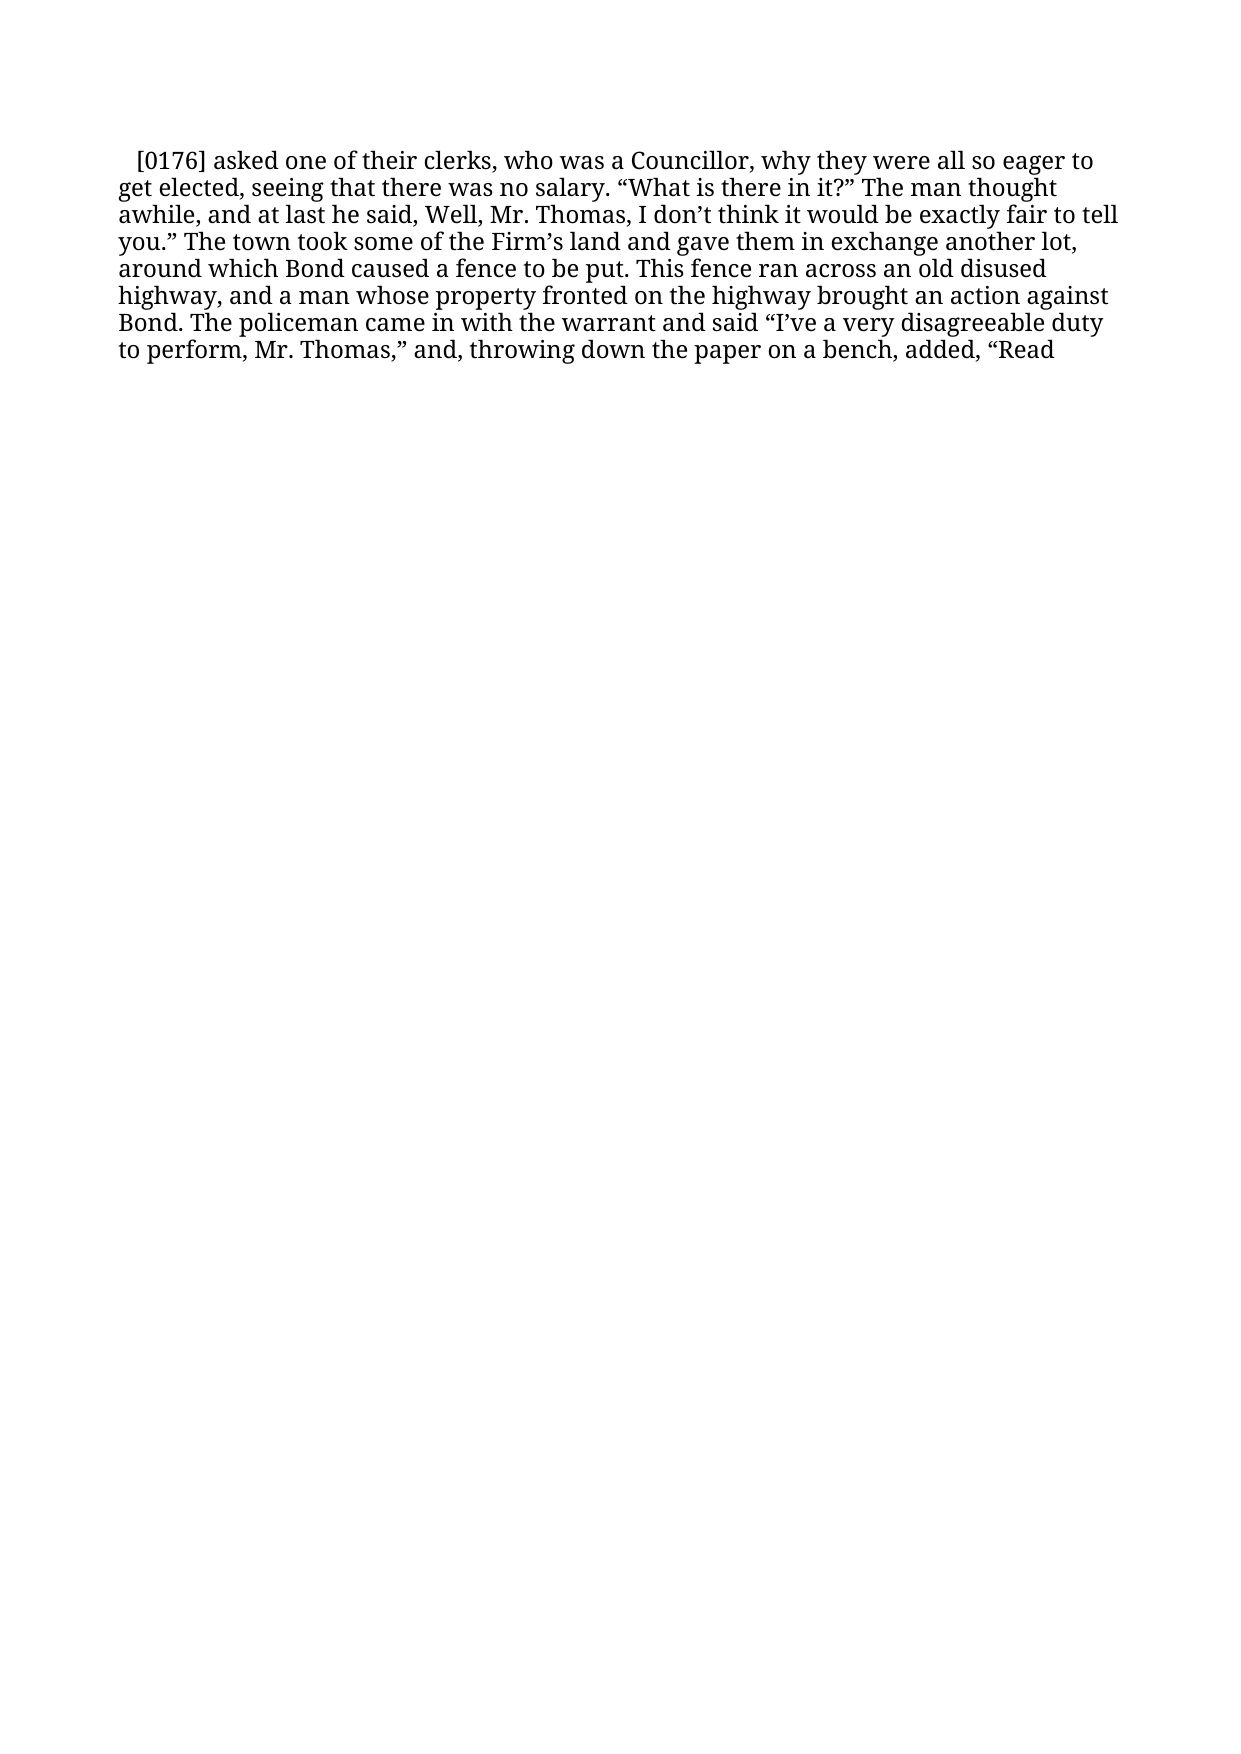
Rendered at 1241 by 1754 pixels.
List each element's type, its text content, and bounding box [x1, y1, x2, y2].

text [0176] asked one of their clerks, who was a Councillor, why they were all so eager to get elected, seeing that there was no salary. “What is there in it?” The man thought awhile, and at last he said, Well, Mr. Thomas, I don’t think it would be exactly fair to tell you.” The town took some of the Firm’s land and gave them in exchange another lot, around which Bond caused a fence to be put. This fence ran across an old disused highway, and a man whose property fronted on the highway brought an action against Bond. The policeman came in with the warrant and said “I’ve a very disagreeable duty to perform, Mr. Thomas,” and, throwing down the paper on a bench, added, “Read [118, 148, 1122, 364]
